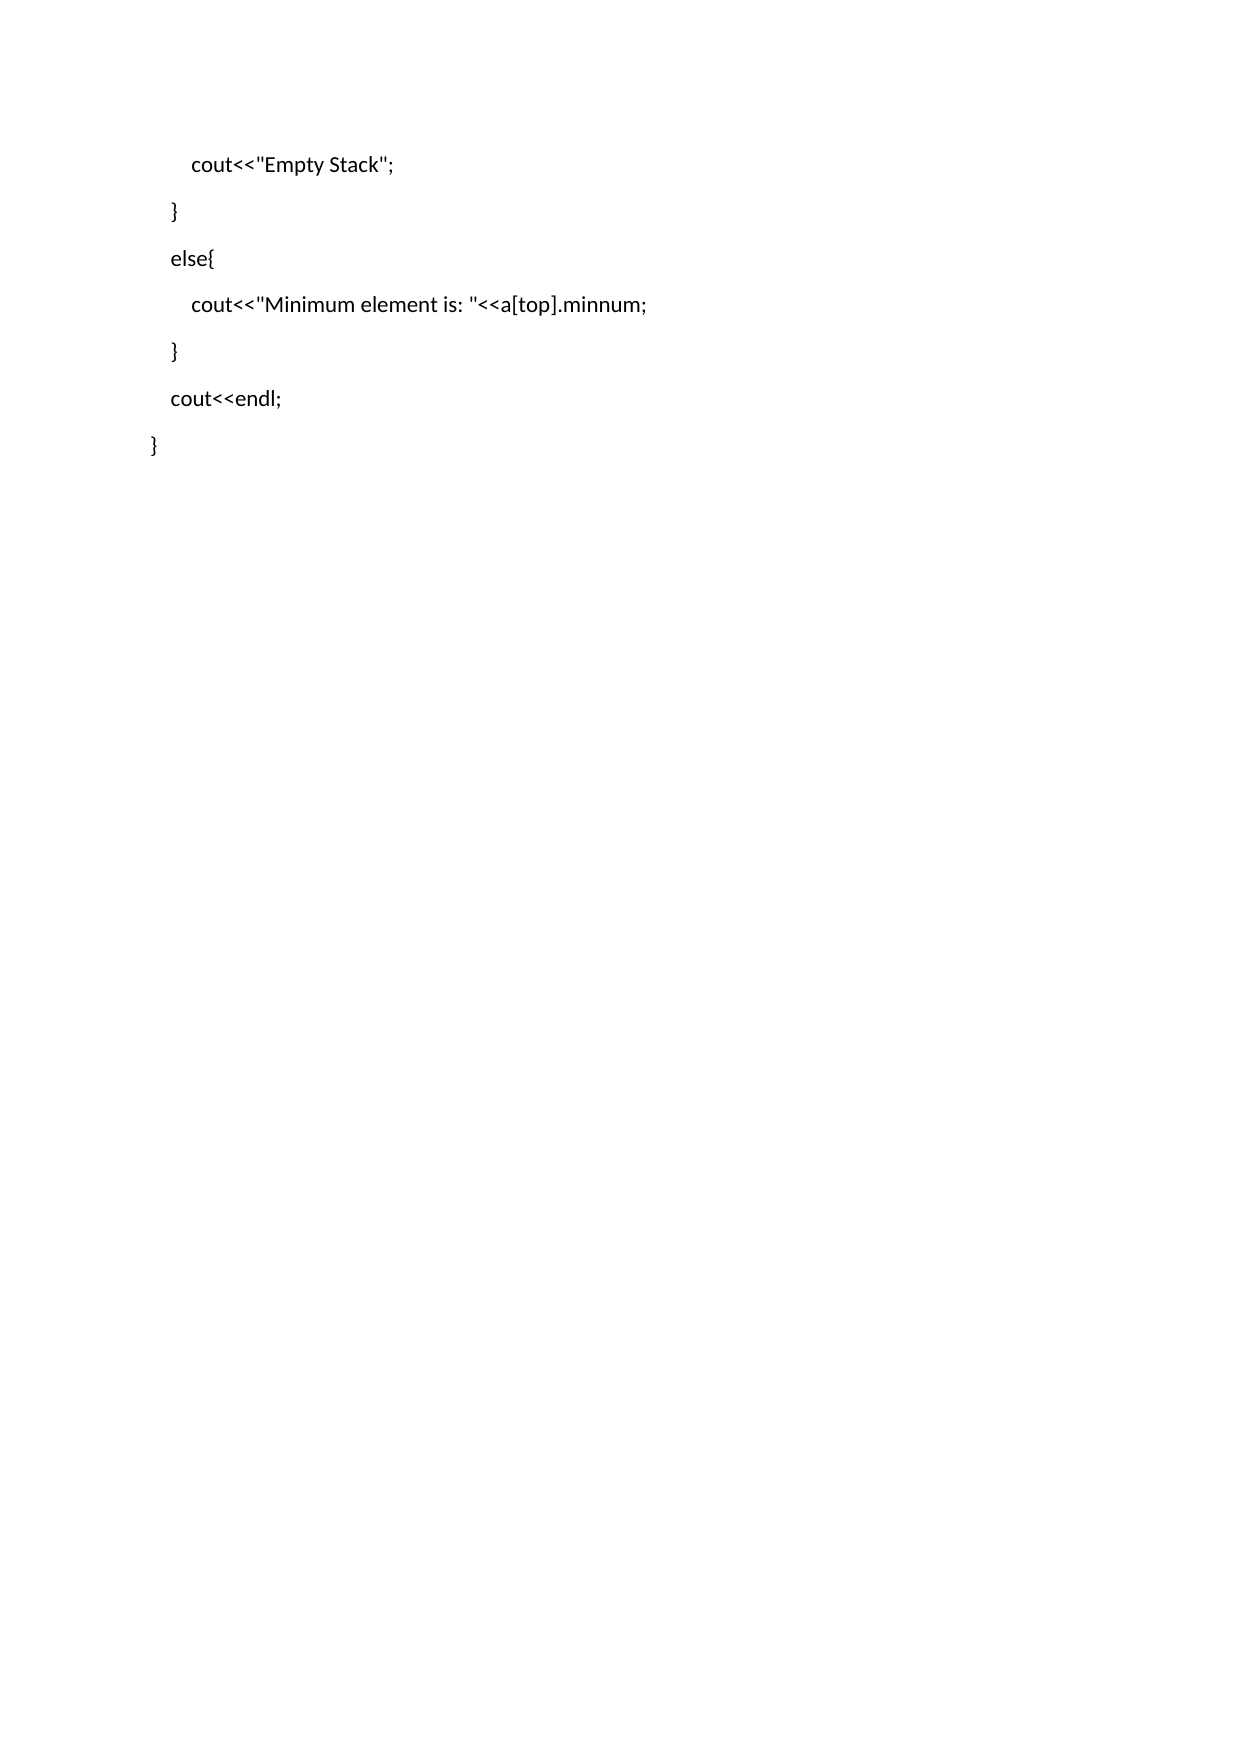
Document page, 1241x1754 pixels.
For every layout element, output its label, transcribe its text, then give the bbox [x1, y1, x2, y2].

text cout<<"Minimum element is: "<<a[top].minnum; [150, 291, 1090, 319]
text } [150, 431, 1090, 459]
text } [150, 337, 1090, 366]
text else{ [150, 244, 1090, 272]
text cout<<endl; [150, 384, 1090, 412]
text } [150, 197, 1090, 225]
text cout<<"Empty Stack"; [150, 150, 1090, 178]
